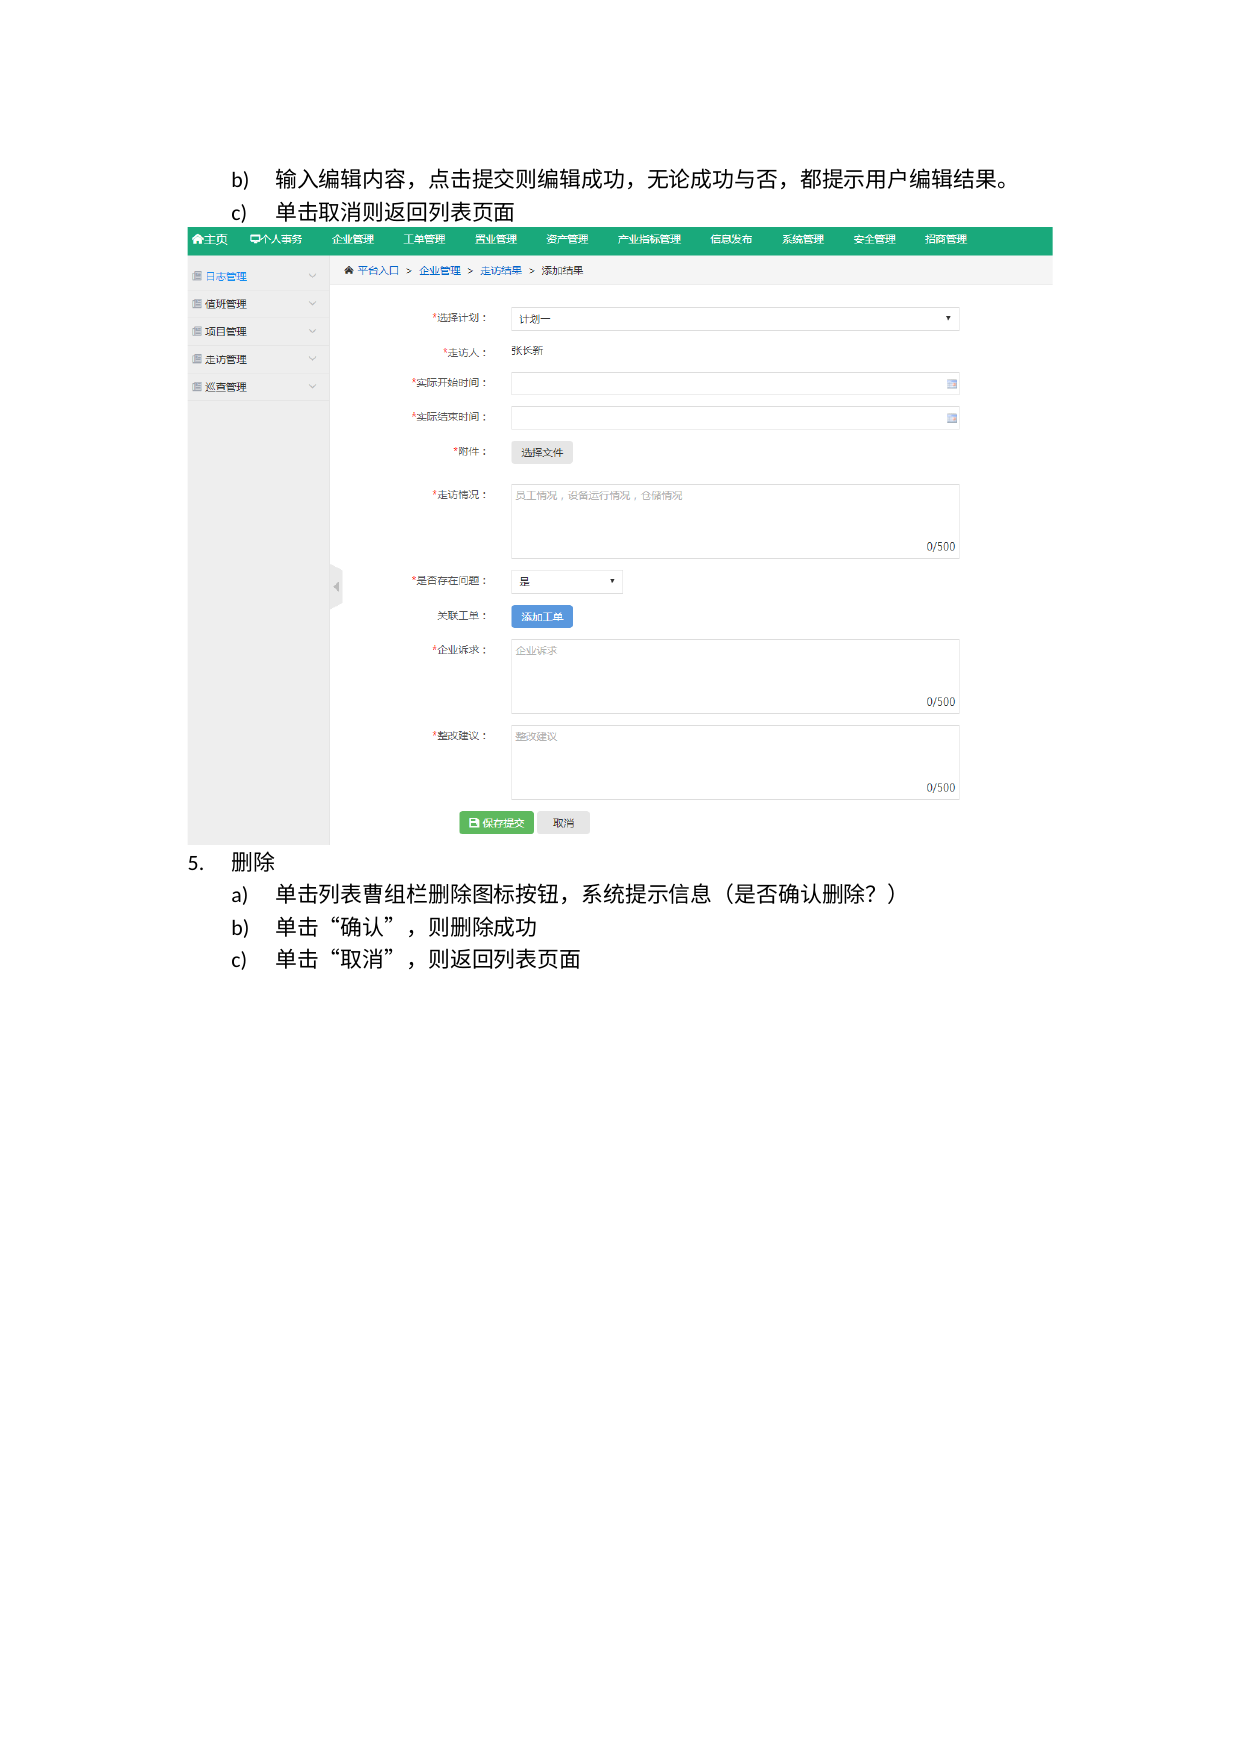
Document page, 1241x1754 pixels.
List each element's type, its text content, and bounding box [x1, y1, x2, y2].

picture [187, 227, 1053, 845]
list 单击列表曹组栏删除图标按钮，系统提示信息（是否确认删除？） [231, 877, 1053, 909]
list 单击取消则返回列表页面 [231, 194, 1053, 227]
list 单击“取消”，则返回列表页面 [231, 942, 1053, 974]
list 删除 [187, 845, 1053, 877]
list 输入编辑内容，点击提交则编辑成功，无论成功与否，都提示用户编辑结果。 [231, 162, 1053, 194]
list 单击“确认”，则删除成功 [231, 909, 1053, 942]
